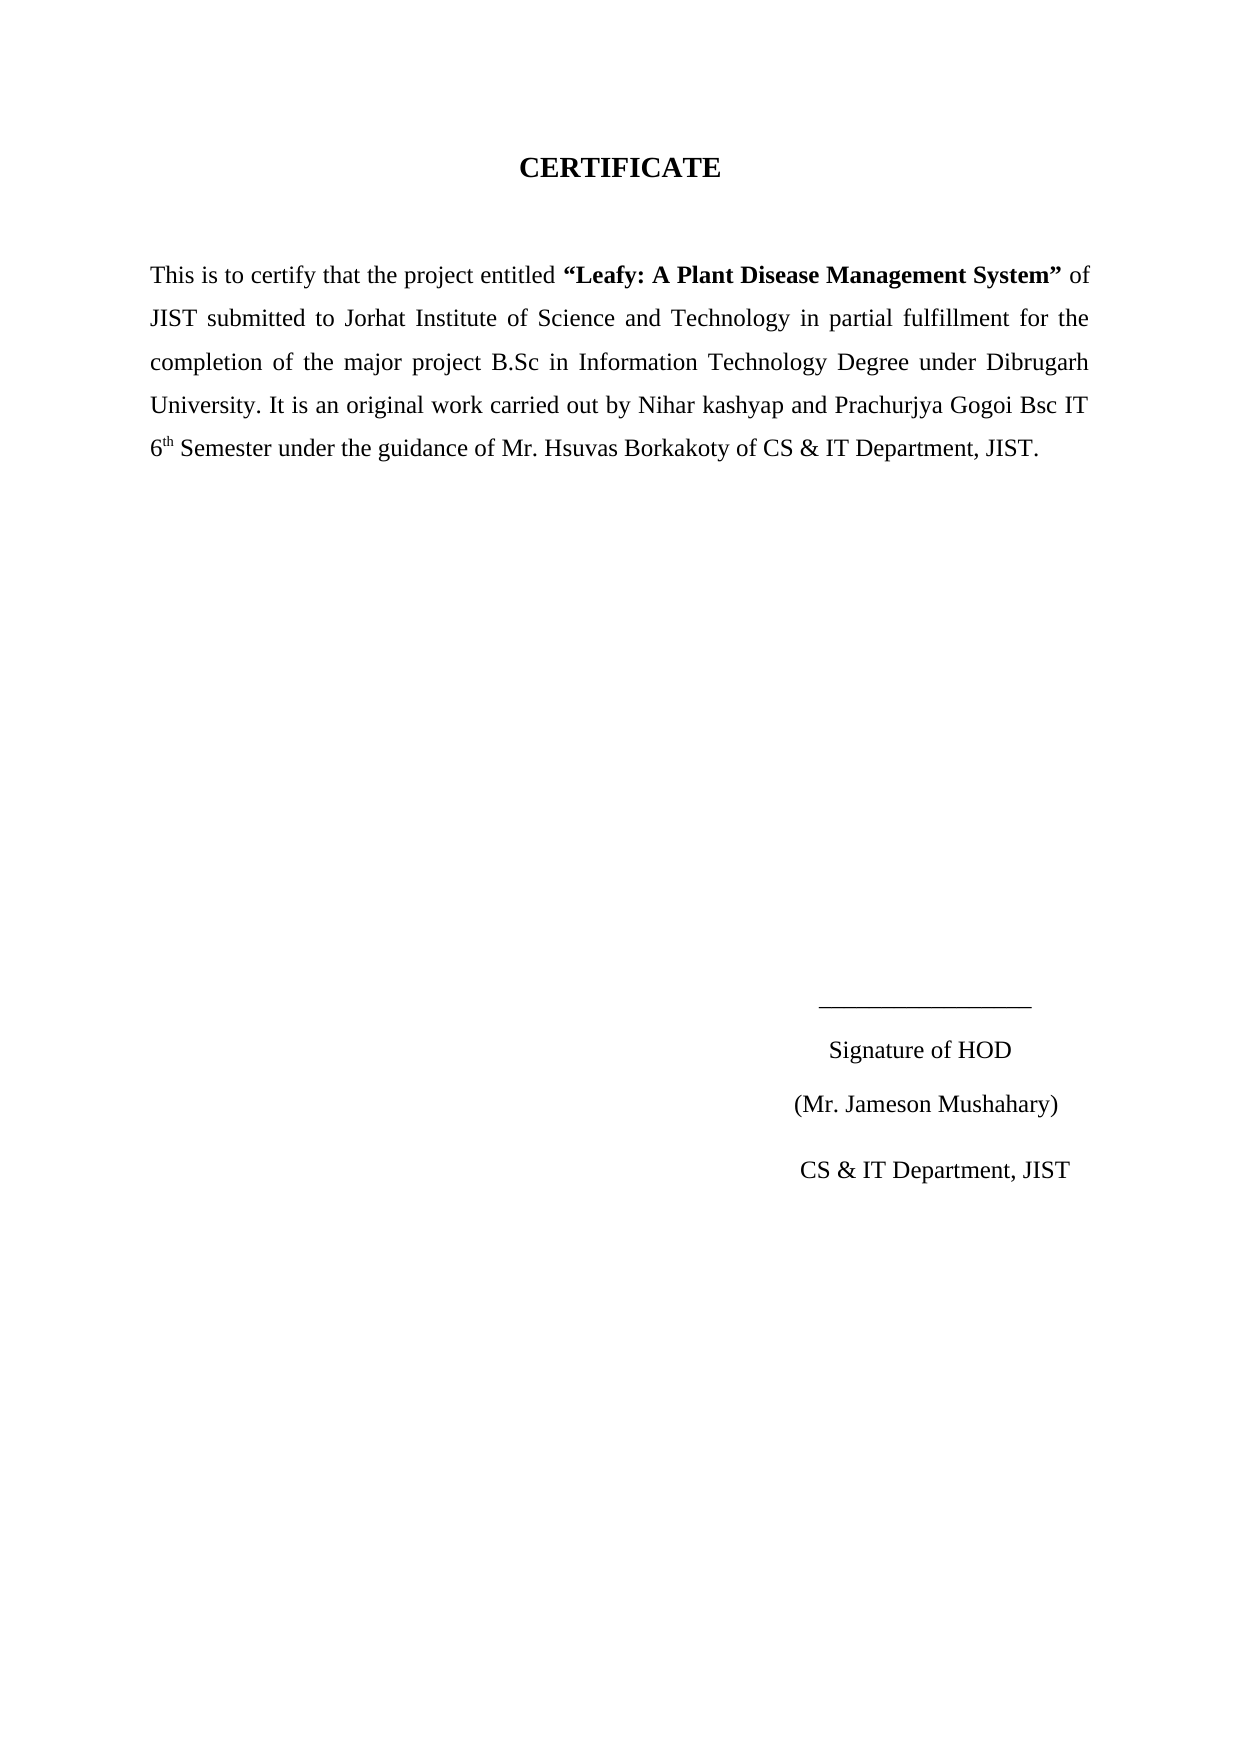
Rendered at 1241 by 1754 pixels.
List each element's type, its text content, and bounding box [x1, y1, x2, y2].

text _________________ [675, 982, 1090, 1010]
text (Mr. Jameson Mushahary) CS & IT Department, JIST [675, 1089, 1090, 1184]
text CERTIFICATE [150, 150, 1090, 183]
text Signature of HOD [675, 1035, 1090, 1064]
text This is to certify that the project entitled “Leafy: A Plant Disease Management System” of JIST submitted to Jorhat Institute of Science and Technology in partial fulfillment for the completion of the major project B.Sc in Information Technology Degree under Dibrugarh University. It is an original work carried out by Nihar kashyap and Prachurjya Gogoi Bsc IT 6th Semester under the guidance of Mr. Hsuvas Borkakoty of CS & IT Department, JIST. [150, 260, 1090, 462]
